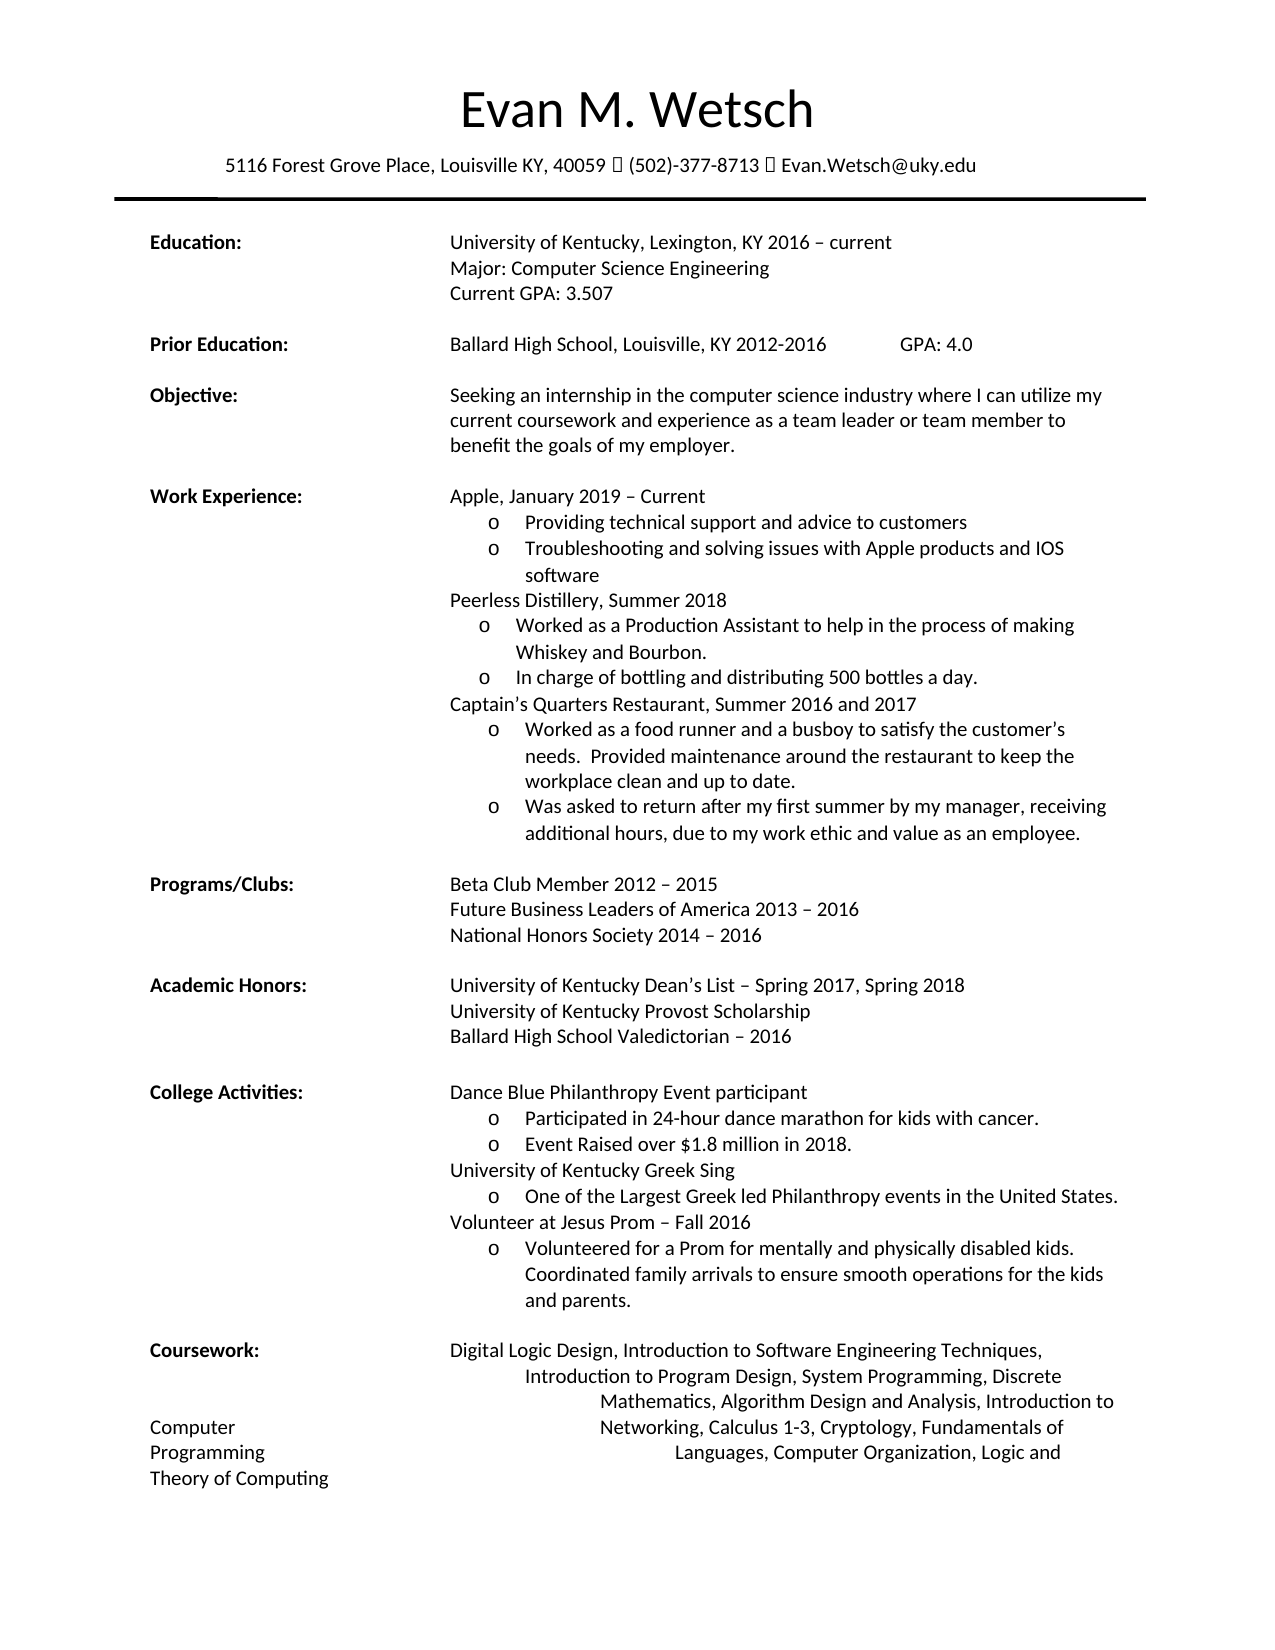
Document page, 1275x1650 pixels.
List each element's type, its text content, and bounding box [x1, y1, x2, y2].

list In charge of bottling and distributing 500 bottles a day. [478, 664, 1125, 691]
text Captain’s Quarters Restaurant, Summer 2016 and 2017 [375, 691, 1125, 716]
text Future Business Leaders of America 2013 – 2016 [150, 896, 1125, 922]
text College Activities: Dance Blue Philanthropy Event participant [150, 1079, 1125, 1105]
text University of Kentucky Greek Sing [150, 1158, 1125, 1183]
list Event Raised over $1.8 million in 2018. [487, 1131, 1125, 1158]
list Worked as a Production Assistant to help in the process of making Whiskey and Bourbon. [478, 613, 1125, 664]
text Prior Education: Ballard High School, Louisville, KY 2012-2016 GPA: 4.0 [150, 331, 1125, 356]
text Current GPA: 3.507 [150, 280, 1125, 306]
text 5116 Forest Grove Place, Louisville KY, 40059  (502)-377-8713  Evan.Wetsch@uky.edu [150, 150, 1125, 178]
text Work Experience: Apple, January 2019 – Current [150, 483, 1125, 509]
list Participated in 24-hour dance marathon for kids with cancer. [487, 1105, 1125, 1131]
text Ballard High School Valedictorian – 2016 [150, 1023, 1125, 1049]
text National Honors Society 2014 – 2016 [150, 922, 1125, 947]
list Was asked to return after my first summer by my manager, receiving additional hours, due to my work ethic and value as an employee. [487, 794, 1125, 846]
text Peerless Distillery, Summer 2018 [450, 587, 1125, 613]
text Programs/Clubs: Beta Club Member 2012 – 2015 [150, 871, 1125, 896]
text Objective: Seeking an internship in the computer science industry where I can utilize my current coursework and experience as a team leader or team member to benefit the goals of my employer. [150, 382, 1125, 458]
text Major: Computer Science Engineering [150, 255, 1125, 280]
list Volunteered for a Prom for mentally and physically disabled kids. Coordinated family arrivals to ensure smooth operations for the kids and parents. [487, 1235, 1125, 1312]
list Worked as a food runner and a busboy to satisfy the customer’s needs. Provided maintenance around the restaurant to keep the workplace clean and up to date. [487, 716, 1125, 794]
text University of Kentucky Provost Scholarship [150, 998, 1125, 1023]
text Academic Honors: University of Kentucky Dean’s List – Spring 2017, Spring 2018 [150, 973, 1125, 998]
list Troubleshooting and solving issues with Apple products and IOS software [487, 535, 1125, 587]
text Education: University of Kentucky, Lexington, KY 2016 – current [150, 229, 1125, 255]
list Providing technical support and advice to customers [487, 509, 1125, 535]
text Volunteer at Jesus Prom – Fall 2016 [150, 1209, 1125, 1235]
list One of the Largest Greek led Philanthropy events in the United States. [487, 1183, 1125, 1209]
text Coursework: Digital Logic Design, Introduction to Software Engineering Techniques, Introduction to Program Design, System Programming, Discrete Mathematics, Algorithm Design and Analysis, Introduction to Computer Networking, Calculus 1-3, Cryptology, Fundamentals of Programming Languages, Computer Organization, Logic and Theory of Computing [150, 1338, 1125, 1490]
